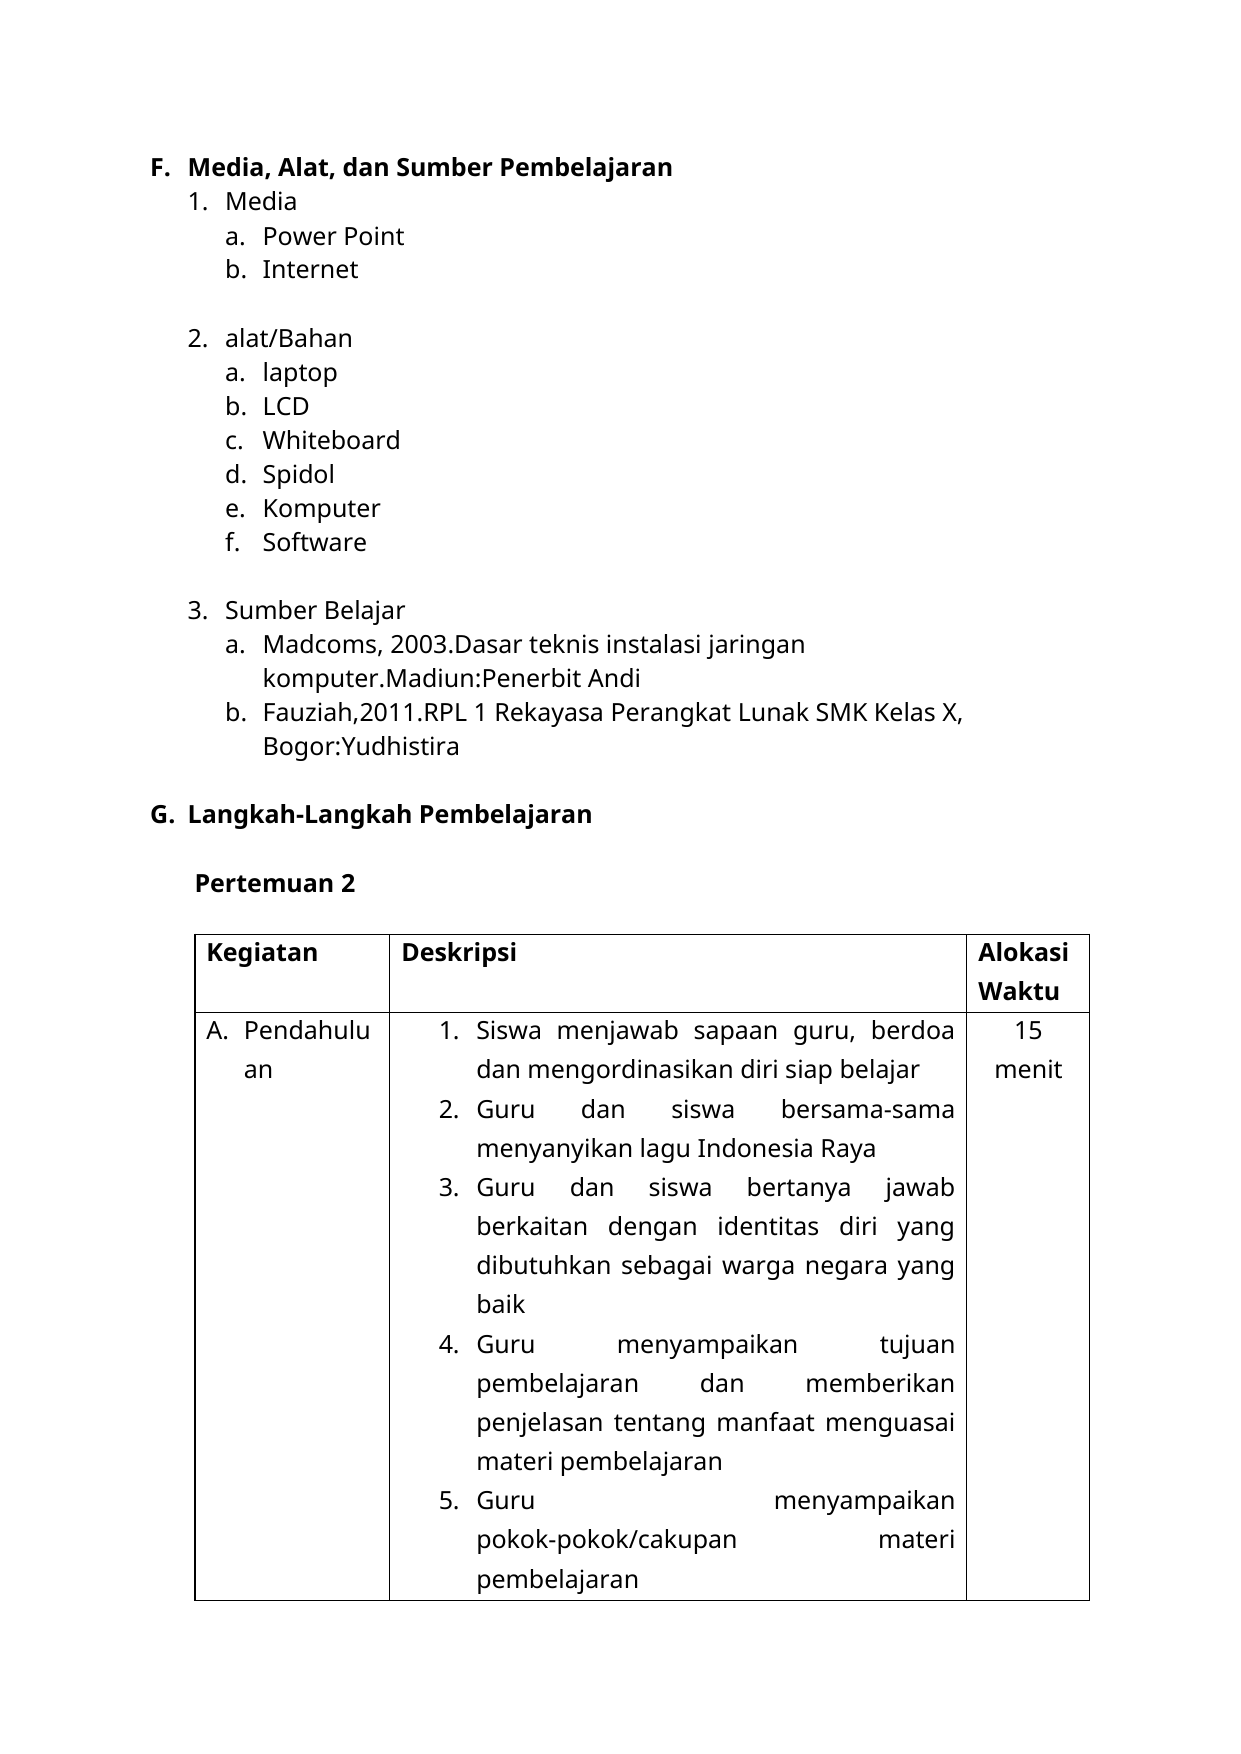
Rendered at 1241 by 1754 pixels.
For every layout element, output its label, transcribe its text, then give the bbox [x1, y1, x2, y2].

list Media [187, 184, 1090, 218]
list Komputer [225, 491, 1090, 525]
table_header Deskripsi [390, 935, 966, 1012]
list Sumber Belajar [187, 593, 1090, 627]
table_cell 15 menit [967, 1013, 1089, 1600]
list Internet [225, 252, 1090, 286]
list Software [225, 525, 1090, 559]
list Madcoms, 2003.Dasar teknis instalasi jaringan komputer.Madiun:Penerbit Andi [225, 627, 1090, 695]
table_cell Pendahuluan [196, 1013, 389, 1600]
table_header Kegiatan [196, 935, 389, 1012]
list LCD [225, 388, 1090, 422]
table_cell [390, 1013, 966, 1600]
list Power Point [225, 218, 1090, 252]
list alat/Bahan [187, 320, 1090, 354]
list Media, Alat, dan Sumber Pembelajaran [150, 150, 1090, 184]
list Whiteboard [225, 422, 1090, 457]
table_header Alokasi Waktu [967, 935, 1089, 1012]
list Langkah-Langkah Pembelajaran [150, 797, 1090, 831]
list Fauziah,2011.RPL 1 Rekayasa Perangkat Lunak SMK Kelas X, Bogor:Yudhistira [225, 695, 1090, 763]
text Pertemuan 2 [194, 865, 1090, 899]
list Spidol [225, 457, 1090, 491]
list laptop [225, 354, 1090, 388]
